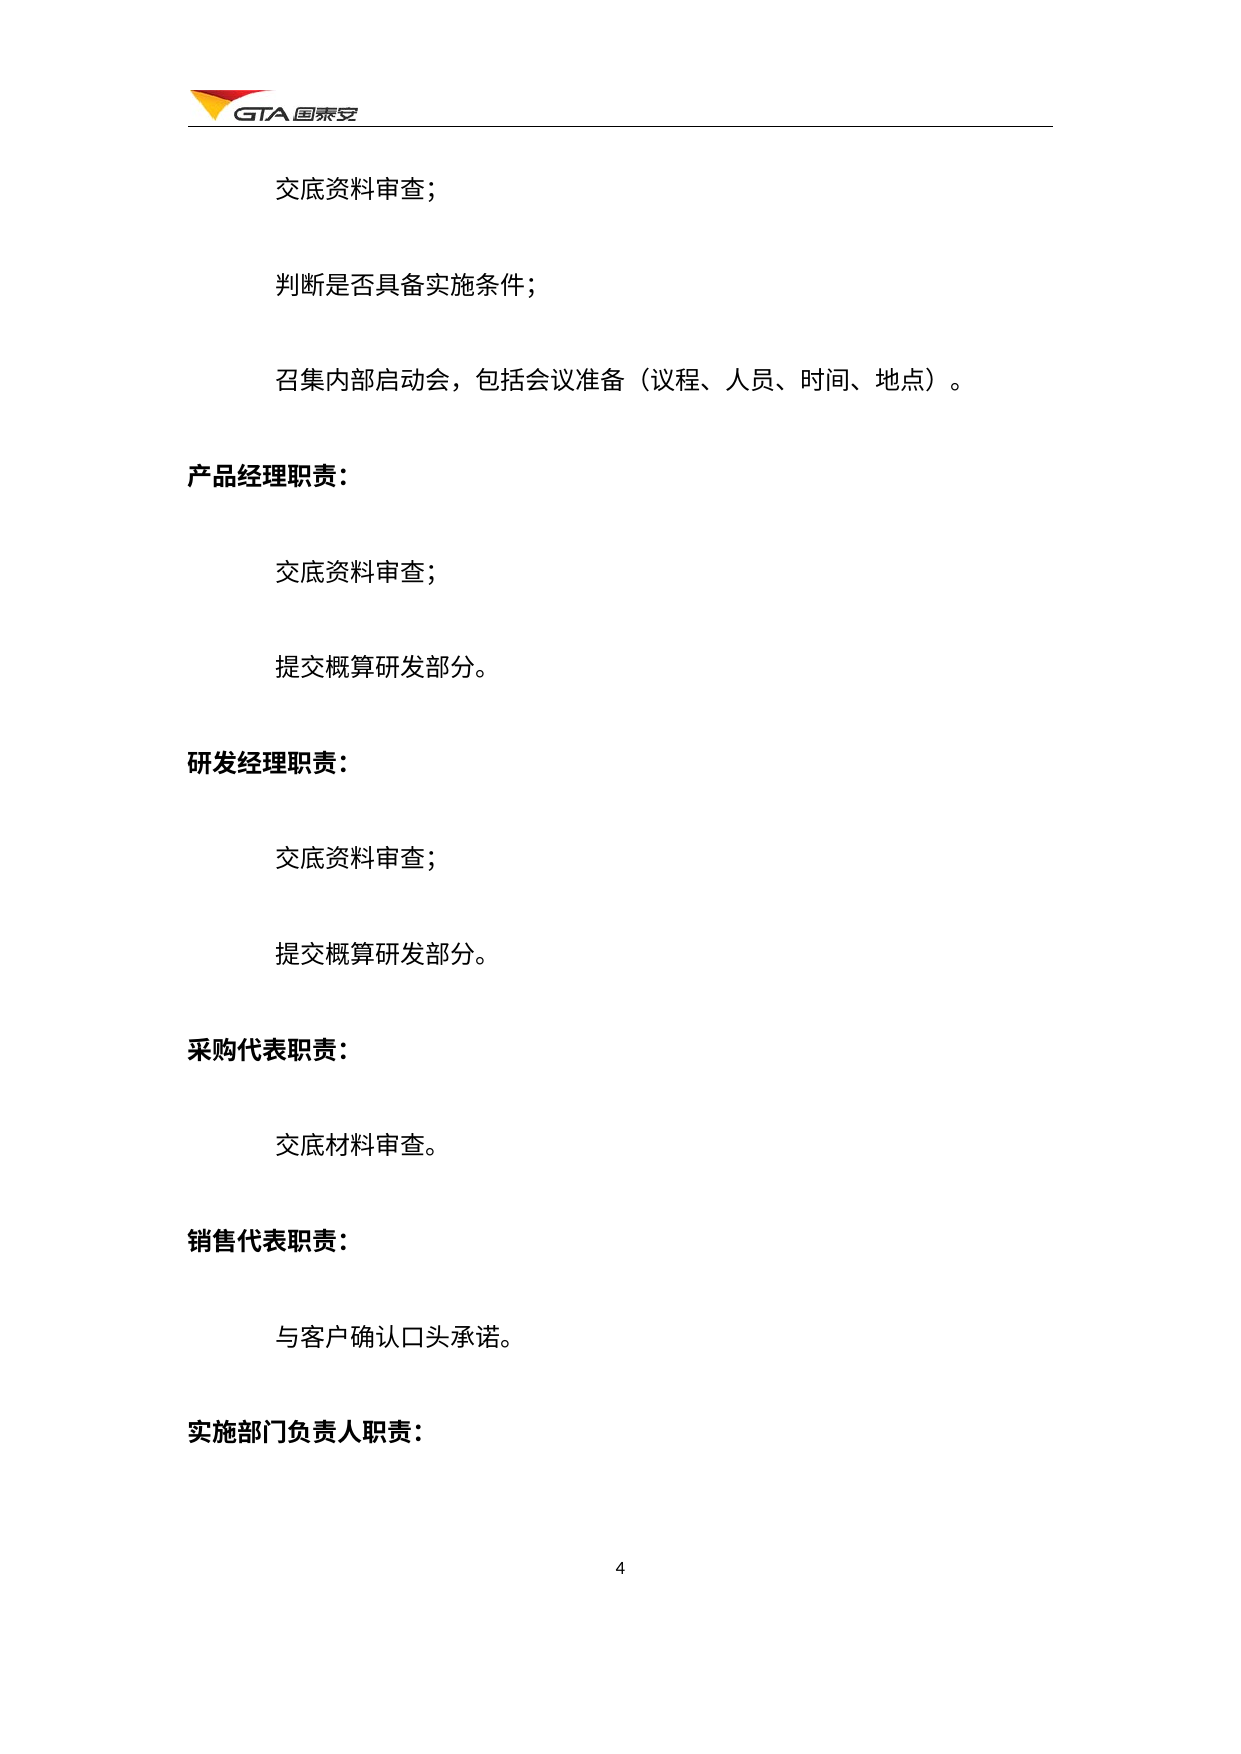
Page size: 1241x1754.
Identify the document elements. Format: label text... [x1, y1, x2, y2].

text 交底材料审查。 [275, 1111, 1053, 1176]
text 实施部门负责人职责： [187, 1398, 1053, 1463]
picture [187, 88, 361, 124]
text 判断是否具备实施条件； [275, 251, 1053, 316]
text 提交概算研发部分。 [275, 633, 1053, 698]
text 交底资料审查； [275, 155, 1053, 220]
text 召集内部启动会，包括会议准备（议程、人员、时间、地点）。 [275, 346, 1053, 411]
text 交底资料审查； [275, 824, 1053, 889]
text 研发经理职责： [187, 729, 1053, 794]
text 交底资料审查； [275, 538, 1053, 603]
text 与客户确认口头承诺。 [275, 1303, 1053, 1368]
text 采购代表职责： [187, 1016, 1053, 1081]
text 销售代表职责： [187, 1207, 1053, 1272]
text 产品经理职责： [187, 442, 1053, 507]
text 提交概算研发部分。 [275, 920, 1053, 985]
